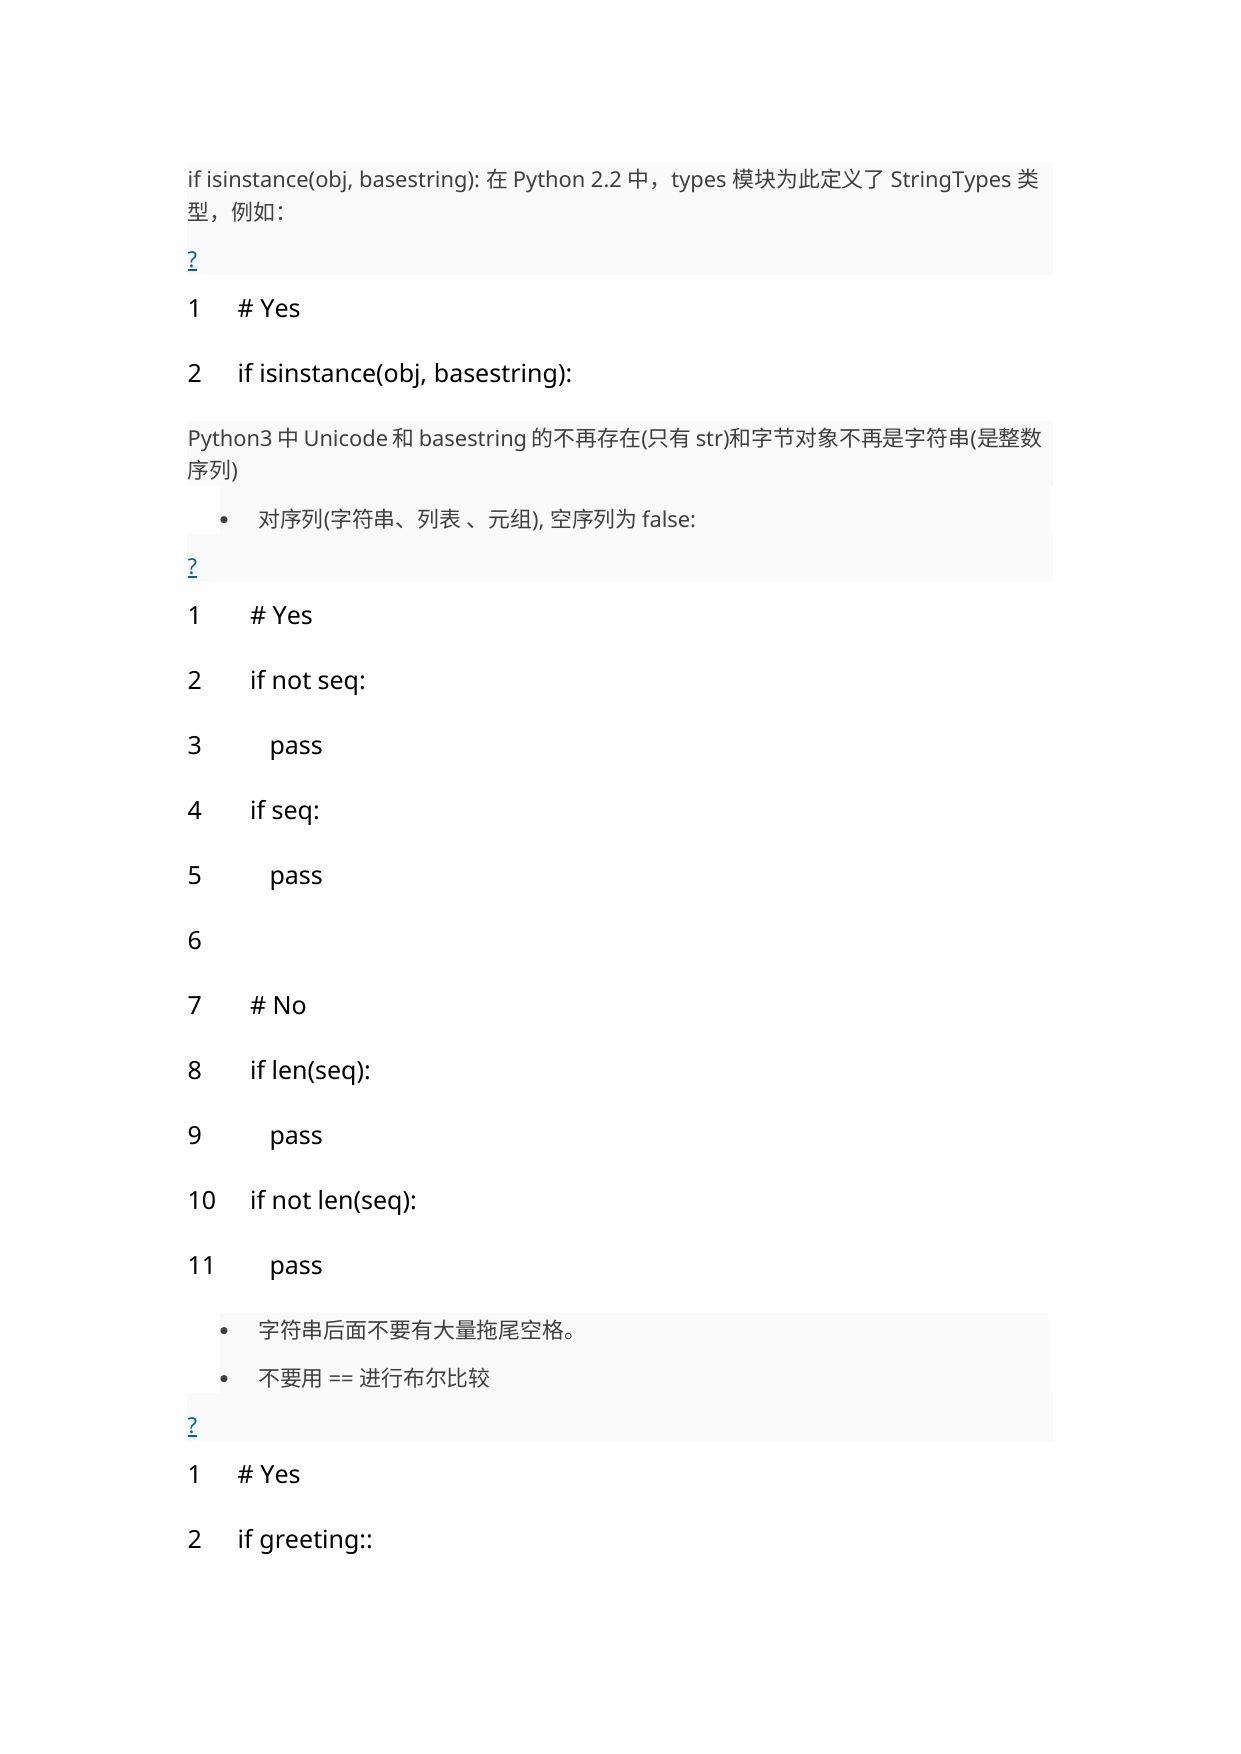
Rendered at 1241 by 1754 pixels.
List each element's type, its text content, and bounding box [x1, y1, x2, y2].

list 不要用 == 进行布尔比较 [220, 1361, 1049, 1393]
text ? [187, 243, 1053, 275]
table_header 1 2 [188, 275, 237, 405]
table_header 1 2 3 4 5 6 7 8 9 10 11 [188, 582, 250, 1297]
list 字符串后面不要有大量拖尾空格。 [220, 1313, 1049, 1345]
table_header # Yes if isinstance(obj, basestring): [238, 275, 1240, 405]
text ? [187, 549, 1053, 582]
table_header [238, 1441, 1240, 1571]
text if isinstance(obj, basestring): 在 Python 2.2 中，types 模块为此定义了 StringTypes 类型，例如： [187, 162, 1053, 227]
table_header # Yes if not seq: pass if seq: pass # No if len(seq): pass if not len(seq): pass [250, 582, 1240, 1297]
text Python3中Unicode和basestring的不再存在(只有str)和字节对象不再是字符串(是整数序列) [187, 421, 1053, 486]
list 对序列(字符串、列表 、元组), 空序列为false: [220, 501, 1049, 534]
text ? [187, 1409, 1053, 1441]
table_header 1 2 3 4 5 6 7 8 9 [188, 1441, 237, 1571]
